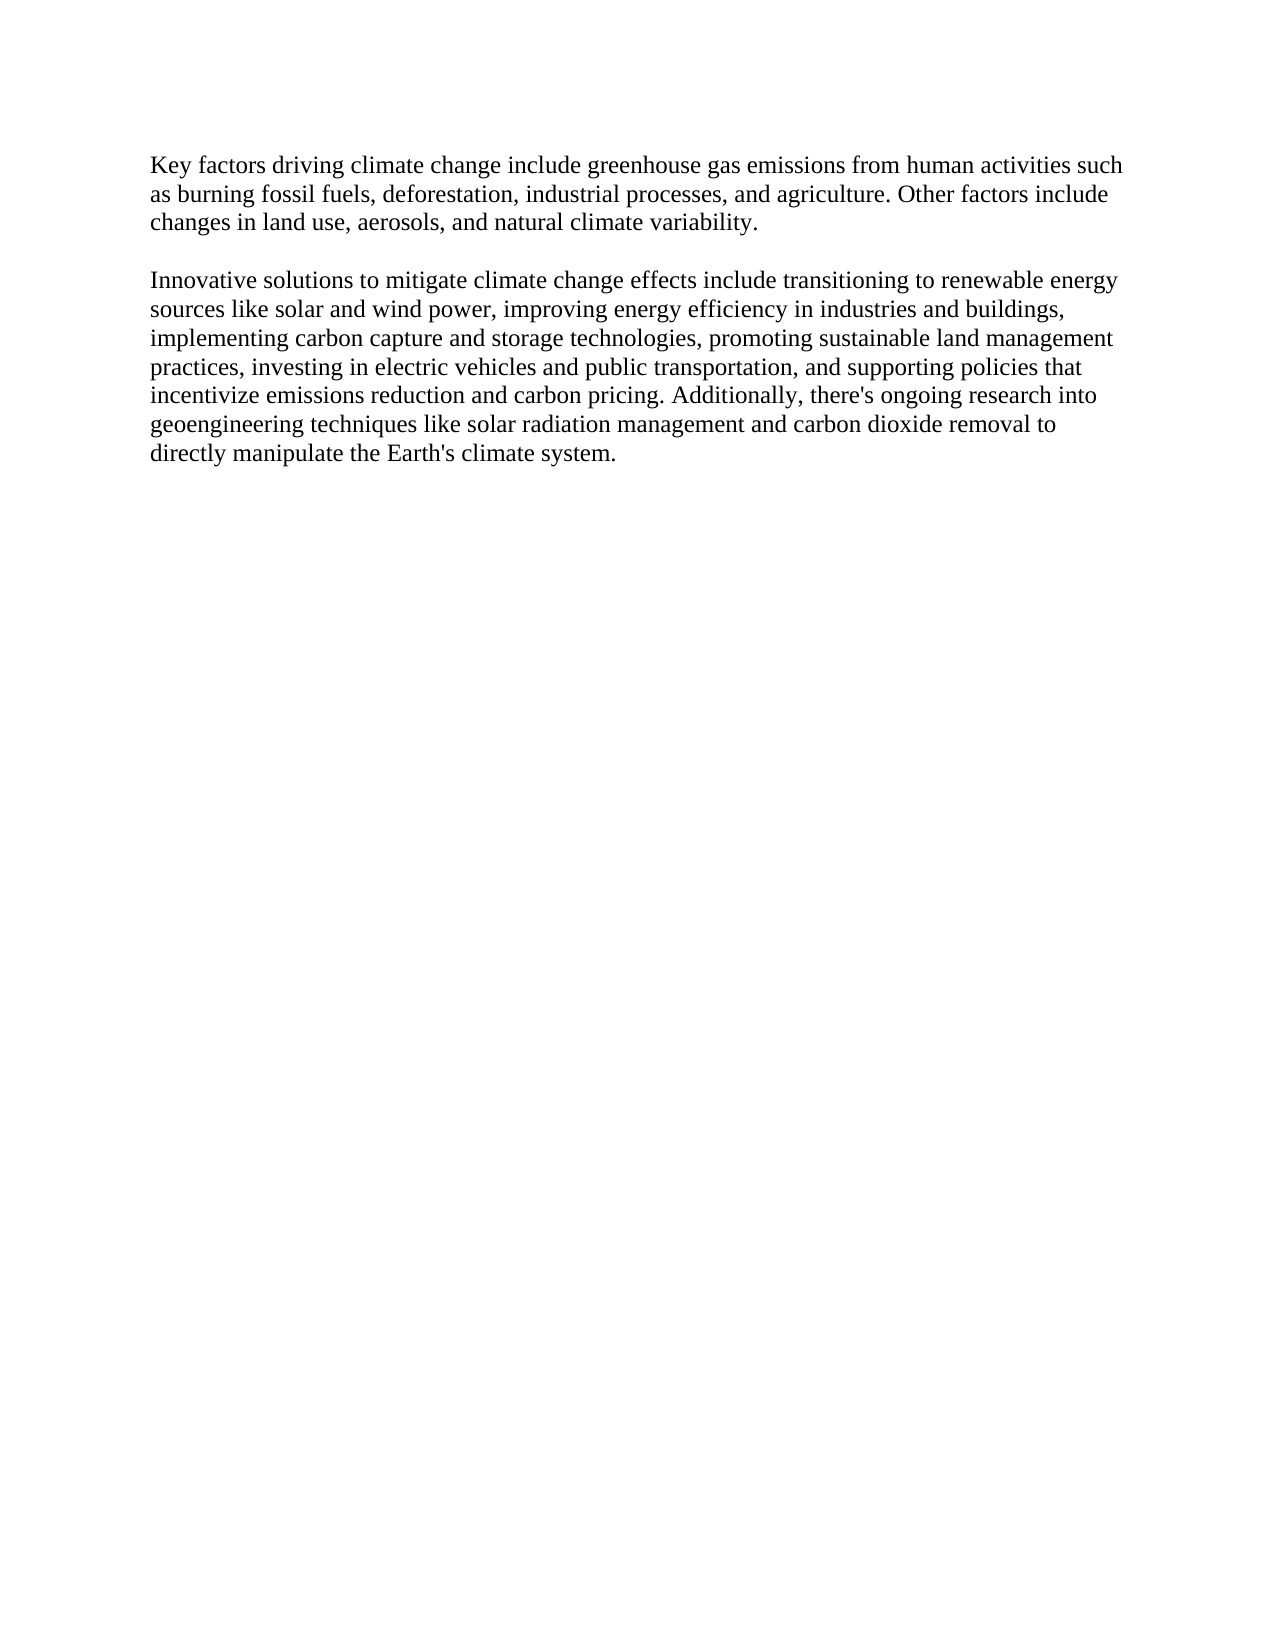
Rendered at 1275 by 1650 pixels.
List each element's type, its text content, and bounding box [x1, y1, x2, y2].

text Innovative solutions to mitigate climate change effects include transitioning to renewable energy sources like solar and wind power, improving energy efficiency in industries and buildings, implementing carbon capture and storage technologies, promoting sustainable land management practices, investing in electric vehicles and public transportation, and supporting policies that incentivize emissions reduction and carbon pricing. Additionally, there's ongoing research into geoengineering techniques like solar radiation management and carbon dioxide removal to directly manipulate the Earth's climate system. [150, 265, 1125, 467]
text Key factors driving climate change include greenhouse gas emissions from human activities such as burning fossil fuels, deforestation, industrial processes, and agriculture. Other factors include changes in land use, aerosols, and natural climate variability. [150, 150, 1125, 236]
